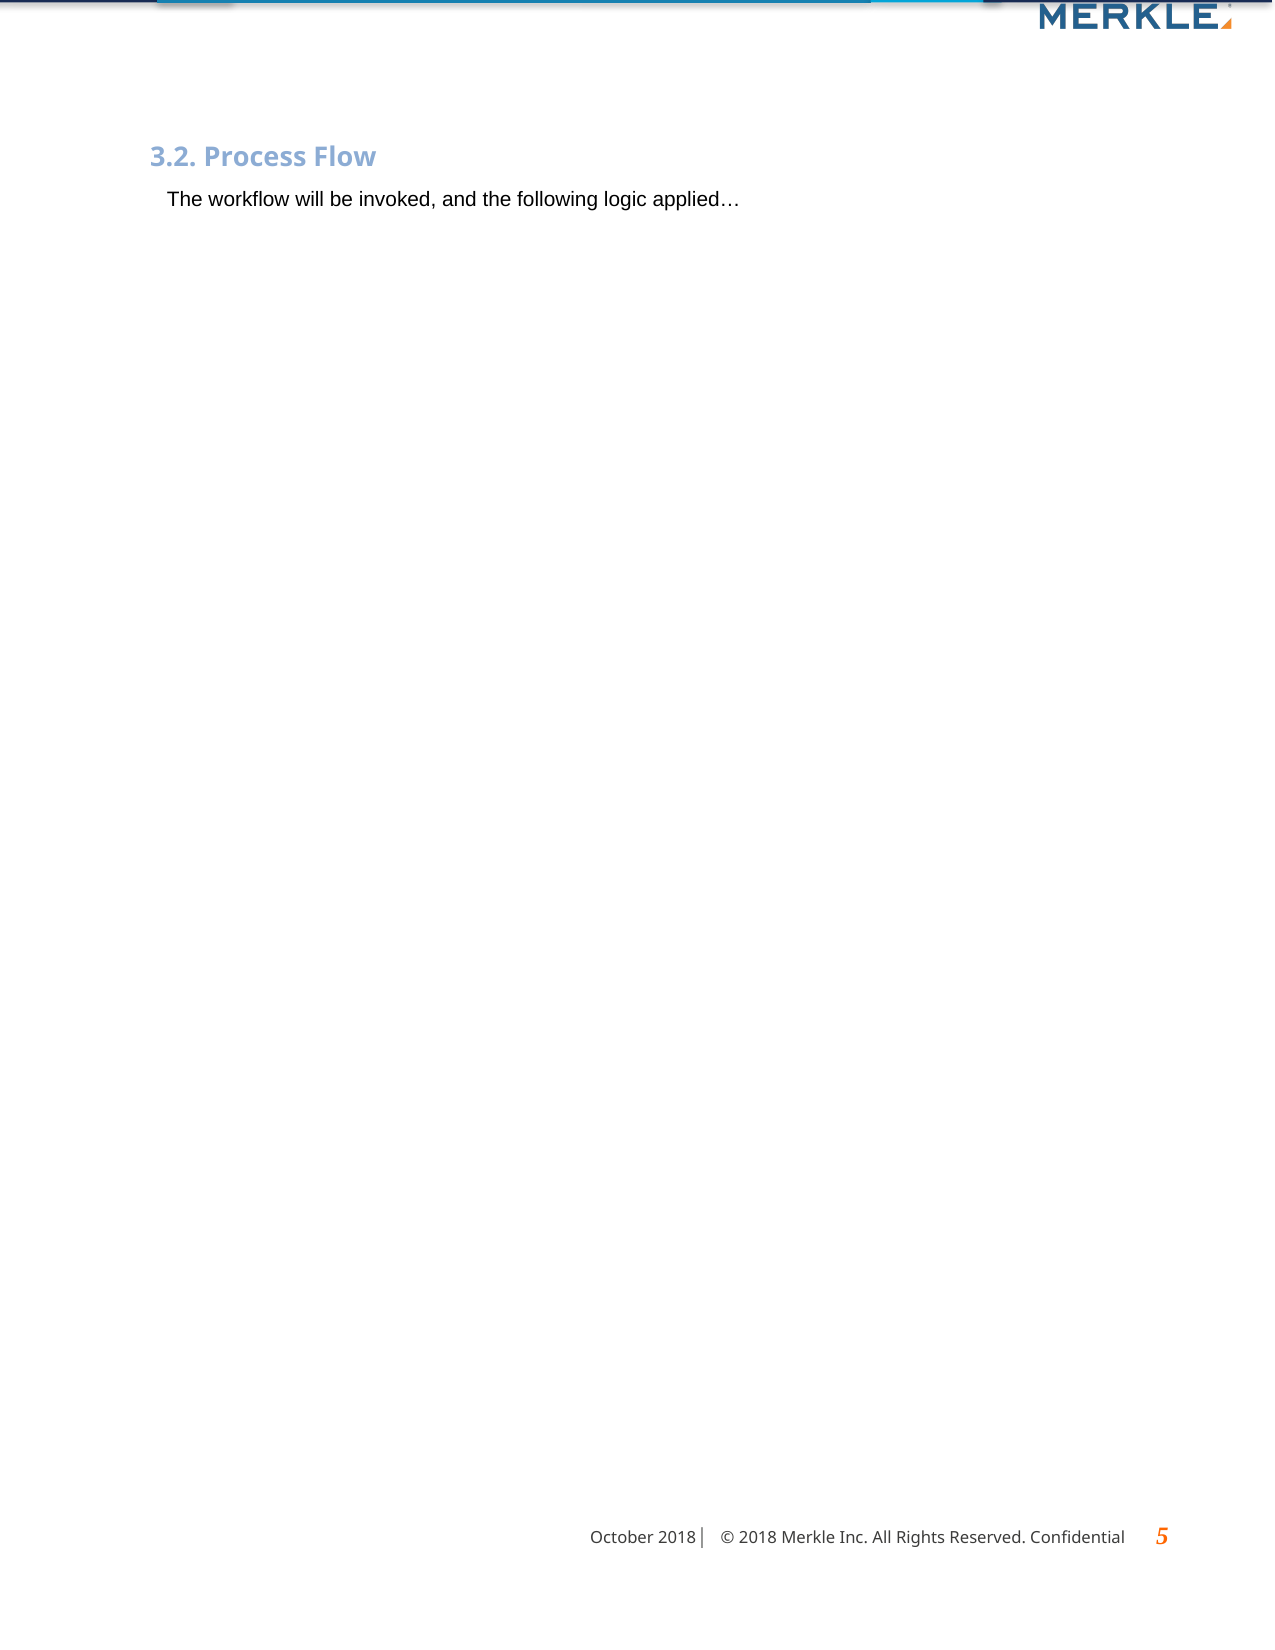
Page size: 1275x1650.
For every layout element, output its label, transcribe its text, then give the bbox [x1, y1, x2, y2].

subtitle 3.2. Process Flow [150, 138, 1125, 175]
picture [1039, 0, 1232, 30]
text The workflow will be invoked, and the following logic applied… [167, 187, 1125, 211]
